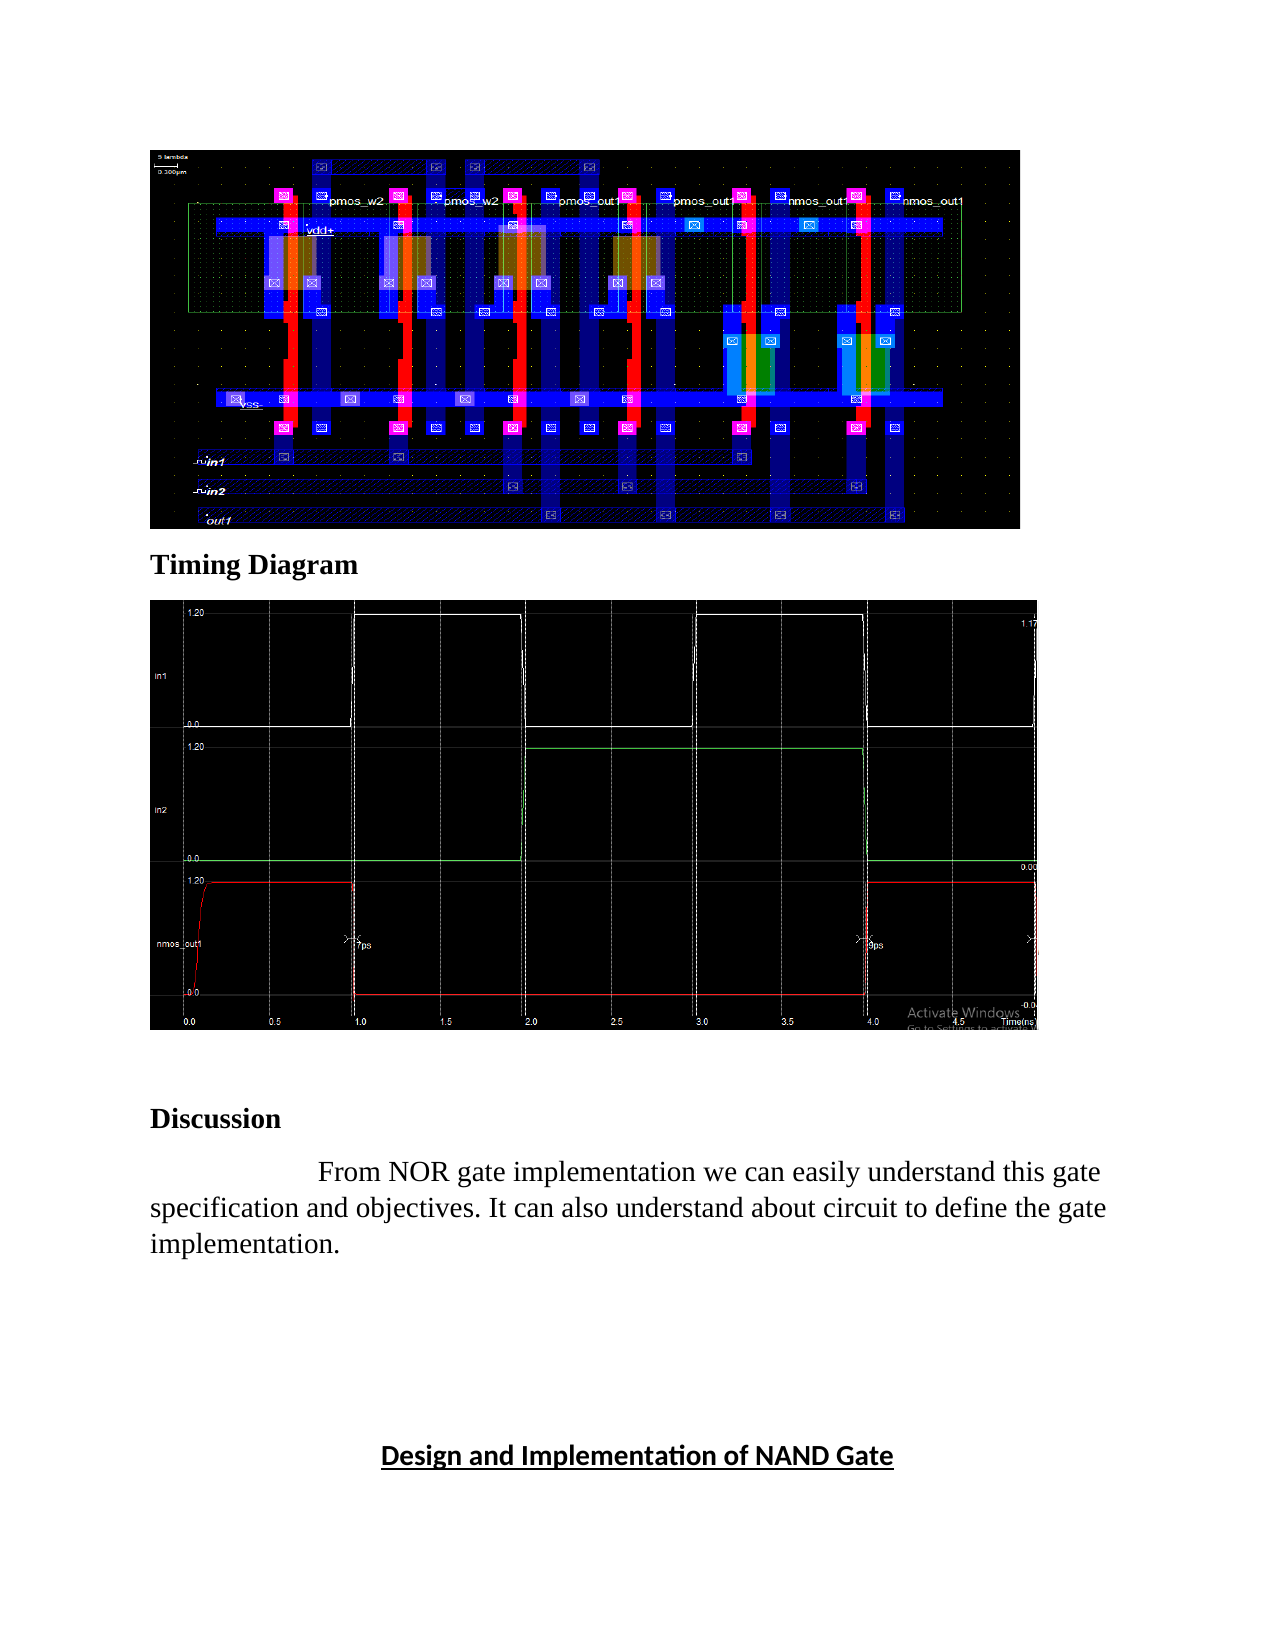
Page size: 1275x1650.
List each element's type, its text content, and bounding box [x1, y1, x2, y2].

text From NOR gate implementation we can easily understand this gate specification and objectives. It can also understand about circuit to define the gate implementation. [150, 1154, 1125, 1260]
picture [150, 150, 1021, 529]
picture [150, 599, 1039, 1030]
text Timing Diagram [150, 547, 1125, 581]
text Design and Implementation of NAND Gate [150, 1437, 1125, 1473]
text Discussion [150, 1101, 1125, 1135]
